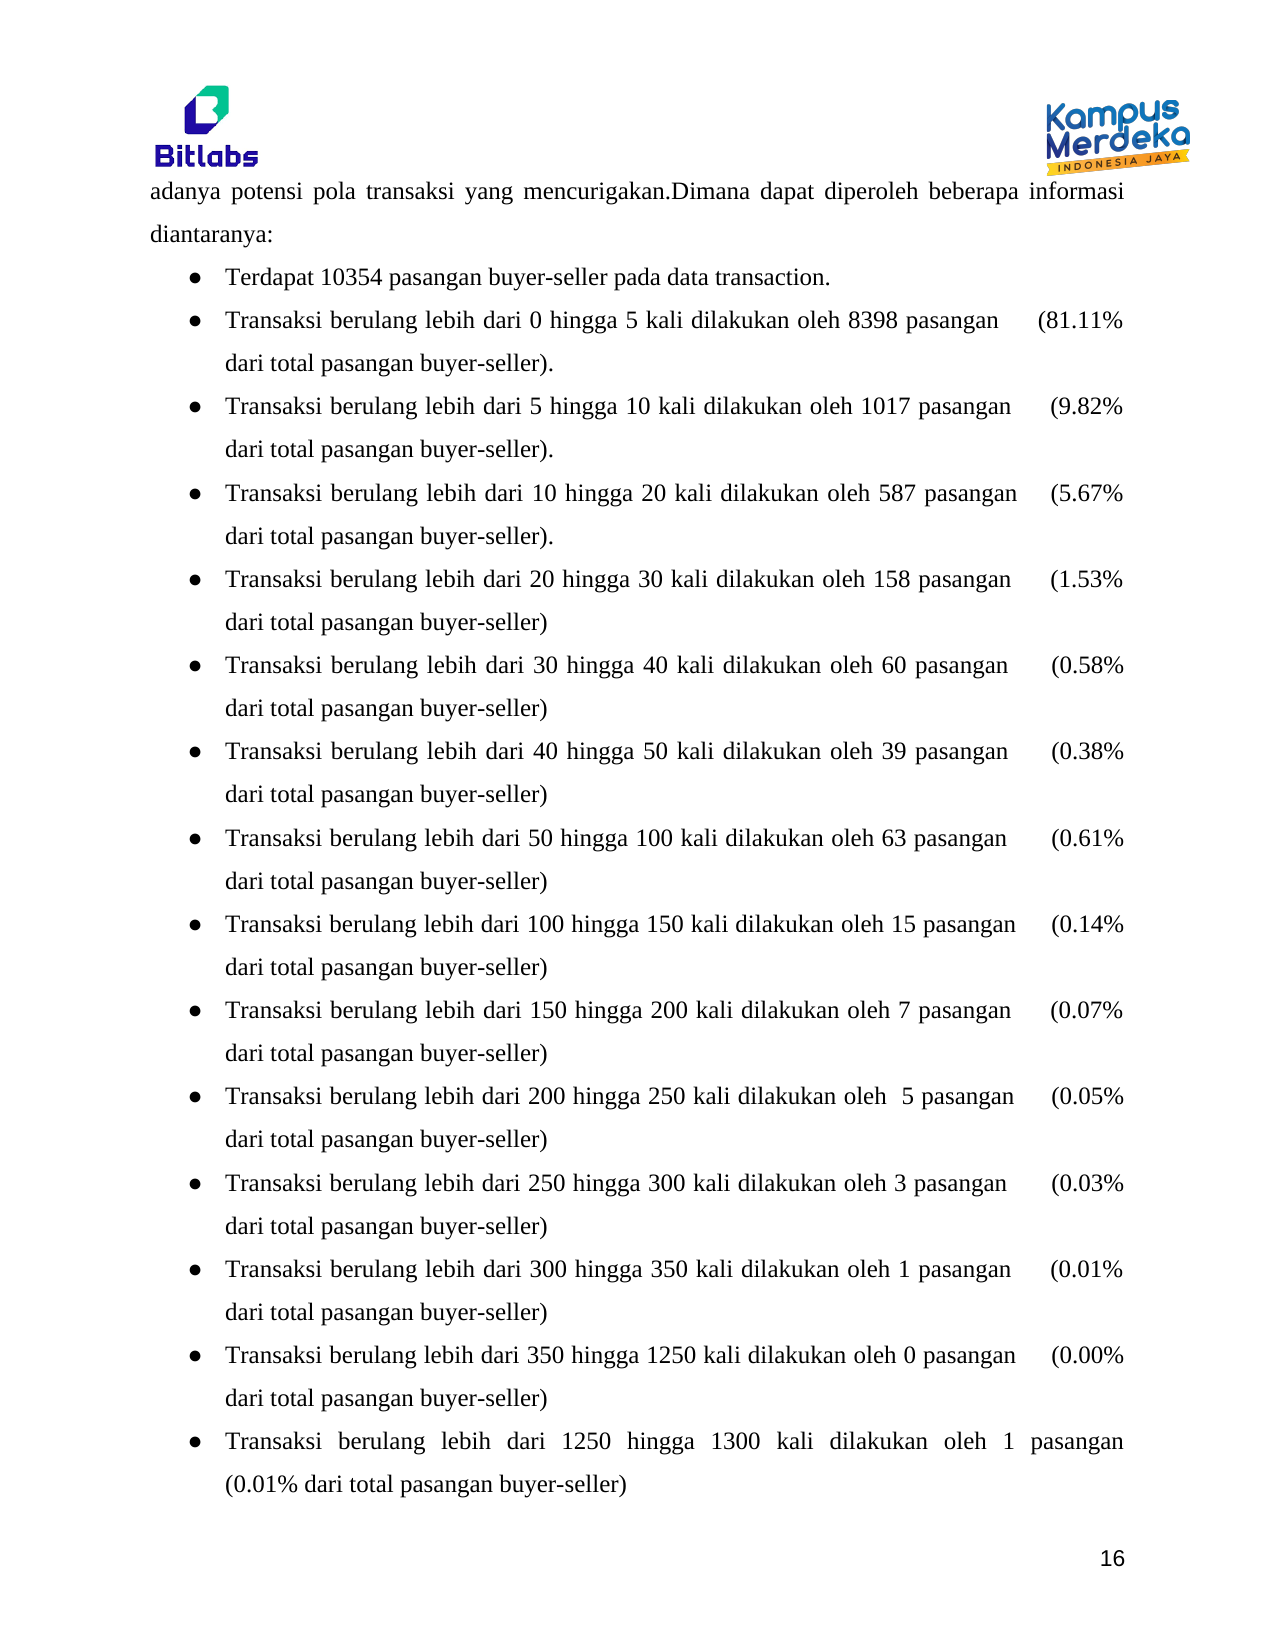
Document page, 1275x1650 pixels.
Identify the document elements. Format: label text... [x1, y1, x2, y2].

picture [1046, 100, 1190, 176]
list Transaksi berulang lebih dari 20 hingga 30 kali dilakukan oleh 158 pasangan (1.53% dari total pasangan buyer-seller) [187, 564, 1125, 636]
list Transaksi berulang lebih dari 200 hingga 250 kali dilakukan oleh 5 pasangan (0.05% dari total pasangan buyer-seller) [187, 1081, 1125, 1153]
list Transaksi berulang lebih dari 30 hingga 40 kali dilakukan oleh 60 pasangan (0.58% dari total pasangan buyer-seller) [187, 650, 1125, 722]
picture [150, 75, 262, 172]
list Transaksi berulang lebih dari 50 hingga 100 kali dilakukan oleh 63 pasangan (0.61% dari total pasangan buyer-seller) [187, 823, 1125, 894]
list Transaksi berulang lebih dari 0 hingga 5 kali dilakukan oleh 8398 pasangan (81.11% dari total pasangan buyer-seller). [187, 305, 1125, 377]
list Terdapat 10354 pasangan buyer-seller pada data transaction. [187, 262, 1125, 291]
list Transaksi berulang lebih dari 10 hingga 20 kali dilakukan oleh 587 pasangan (5.67% dari total pasangan buyer-seller). [187, 478, 1125, 549]
list Transaksi berulang lebih dari 5 hingga 10 kali dilakukan oleh 1017 pasangan (9.82% dari total pasangan buyer-seller). [187, 391, 1125, 463]
list Transaksi berulang lebih dari 250 hingga 300 kali dilakukan oleh 3 pasangan (0.03% dari total pasangan buyer-seller) [187, 1168, 1125, 1239]
list Transaksi berulang lebih dari 100 hingga 150 kali dilakukan oleh 15 pasangan (0.14% dari total pasangan buyer-seller) [187, 909, 1125, 981]
list Transaksi berulang lebih dari 150 hingga 200 kali dilakukan oleh 7 pasangan (0.07% dari total pasangan buyer-seller) [187, 995, 1125, 1067]
list Transaksi berulang lebih dari 300 hingga 350 kali dilakukan oleh 1 pasangan (0.01% dari total pasangan buyer-seller) [187, 1254, 1125, 1326]
list Transaksi berulang lebih dari 350 hingga 1250 kali dilakukan oleh 0 pasangan (0.00% dari total pasangan buyer-seller) [187, 1340, 1125, 1412]
list Transaksi berulang lebih dari 40 hingga 50 kali dilakukan oleh 39 pasangan (0.38% dari total pasangan buyer-seller) [187, 736, 1125, 808]
list Transaksi berulang lebih dari 1250 hingga 1300 kali dilakukan oleh 1 pasangan (0.01% dari total pasangan buyer-seller) [187, 1426, 1125, 1498]
